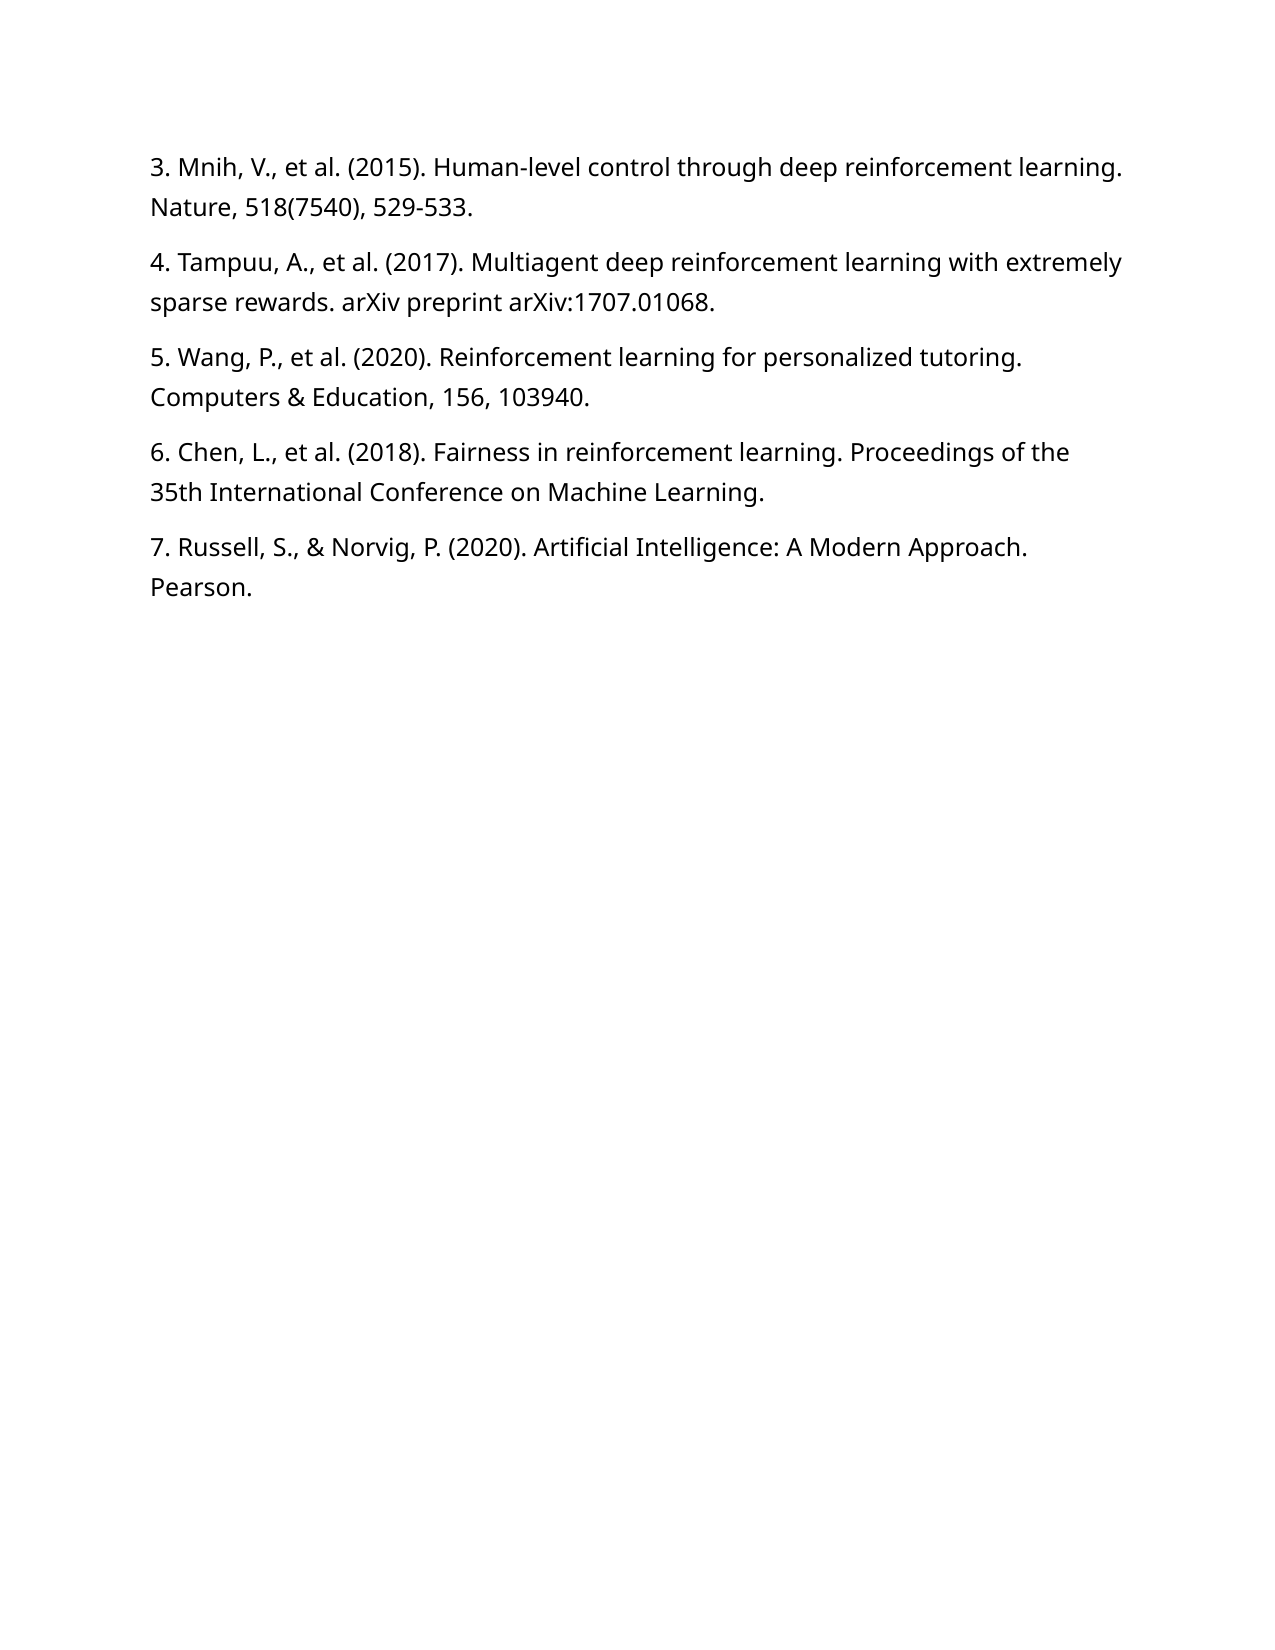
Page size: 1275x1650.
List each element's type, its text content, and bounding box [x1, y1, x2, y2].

text 5. Wang, P., et al. (2020). Reinforcement learning for personalized tutoring. Computers & Education, 156, 103940. [150, 340, 1125, 413]
text 3. Mnih, V., et al. (2015). Human-level control through deep reinforcement learning. Nature, 518(7540), 529-533. [150, 150, 1125, 223]
text 4. Tampuu, A., et al. (2017). Multiagent deep reinforcement learning with extremely sparse rewards. arXiv preprint arXiv:1707.01068. [150, 245, 1125, 318]
text 6. Chen, L., et al. (2018). Fairness in reinforcement learning. Proceedings of the 35th International Conference on Machine Learning. [150, 435, 1125, 508]
text 7. Russell, S., & Norvig, P. (2020). Artificial Intelligence: A Modern Approach. Pearson. [150, 530, 1125, 603]
